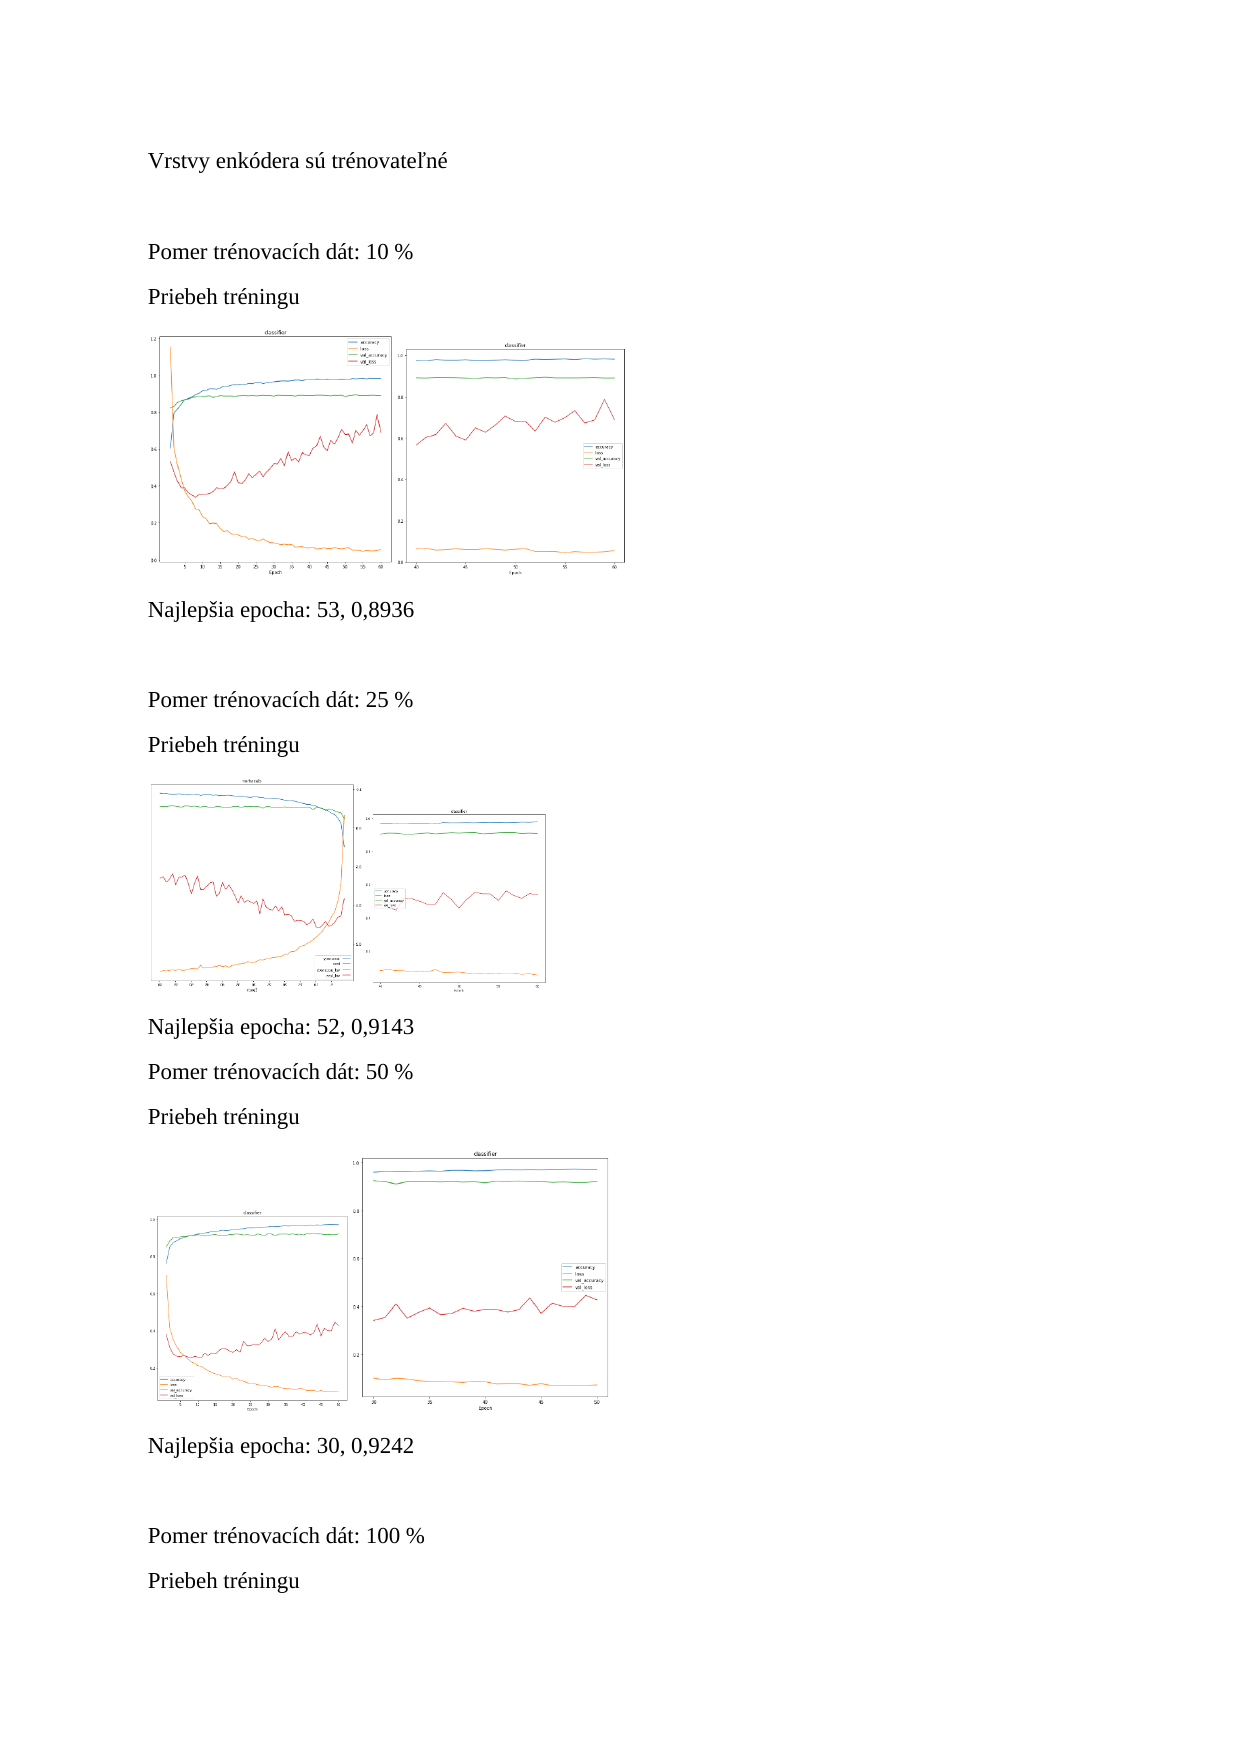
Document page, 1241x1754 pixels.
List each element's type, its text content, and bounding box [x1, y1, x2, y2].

picture [147, 328, 628, 577]
text Pomer trénovacích dát: 25 % [148, 686, 1093, 712]
text Pomer trénovacích dát: 50 % [148, 1058, 1093, 1084]
text Priebeh tréningu [148, 1103, 1093, 1129]
text Priebeh tréningu [148, 1567, 1093, 1593]
text Najlepšia epocha: 52, 0,9143 [148, 1013, 1093, 1039]
text Priebeh tréningu [148, 283, 1093, 309]
text Priebeh tréningu [148, 731, 1093, 757]
picture [147, 1148, 612, 1413]
picture [147, 776, 548, 994]
text Najlepšia epocha: 53, 0,8936 [148, 596, 1093, 622]
text Pomer trénovacích dát: 10 % [148, 238, 1093, 264]
text Vrstvy enkódera sú trénovateľné [148, 148, 1093, 174]
text Najlepšia epocha: 30, 0,9242 [148, 1432, 1093, 1458]
text Pomer trénovacích dát: 100 % [148, 1522, 1093, 1548]
